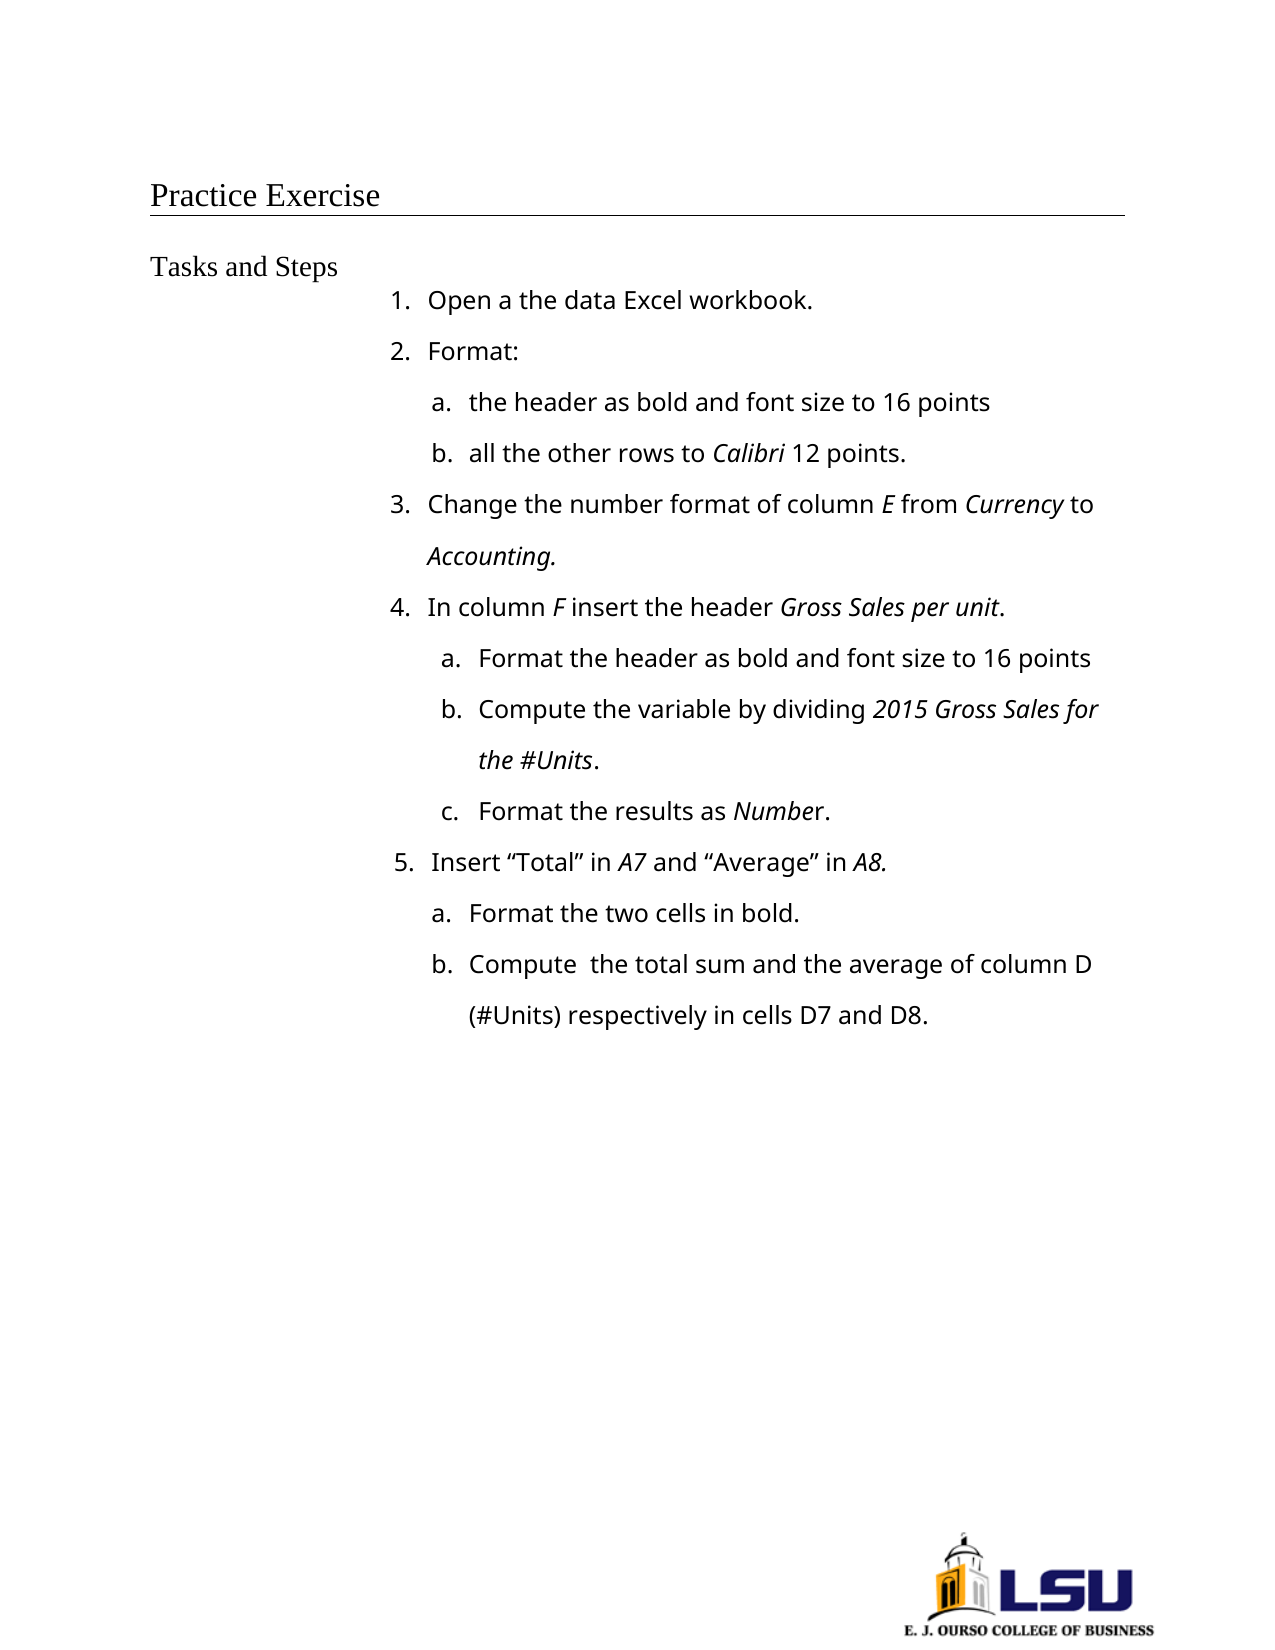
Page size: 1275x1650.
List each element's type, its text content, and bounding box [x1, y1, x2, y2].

list Open a the data Excel workbook. [390, 283, 1125, 317]
list Compute the total sum and the average of column D (#Units) respectively in cells D7 and D8. [431, 946, 1125, 1032]
list Change the number format of column E from Currency to Accounting. [390, 487, 1125, 572]
list Format: [390, 334, 1125, 368]
list In column F insert the header Gross Sales per unit. [390, 589, 1125, 623]
subtitle Tasks and Steps [150, 249, 1125, 283]
picture [888, 1516, 1177, 1650]
list the header as bold and font size to 16 points [431, 385, 1125, 419]
subtitle Practice Exercise [150, 175, 1125, 215]
list Format the results as Number. [441, 793, 1125, 827]
list Format the two cells in bold. [431, 895, 1125, 929]
list all the other rows to Calibri 12 points. [431, 436, 1125, 470]
list Insert “Total” in A7 and “Average” in A8. [394, 844, 1125, 878]
list Format the header as bold and font size to 16 points [441, 640, 1125, 674]
list Compute the variable by dividing 2015 Gross Sales for the #Units. [441, 691, 1125, 776]
